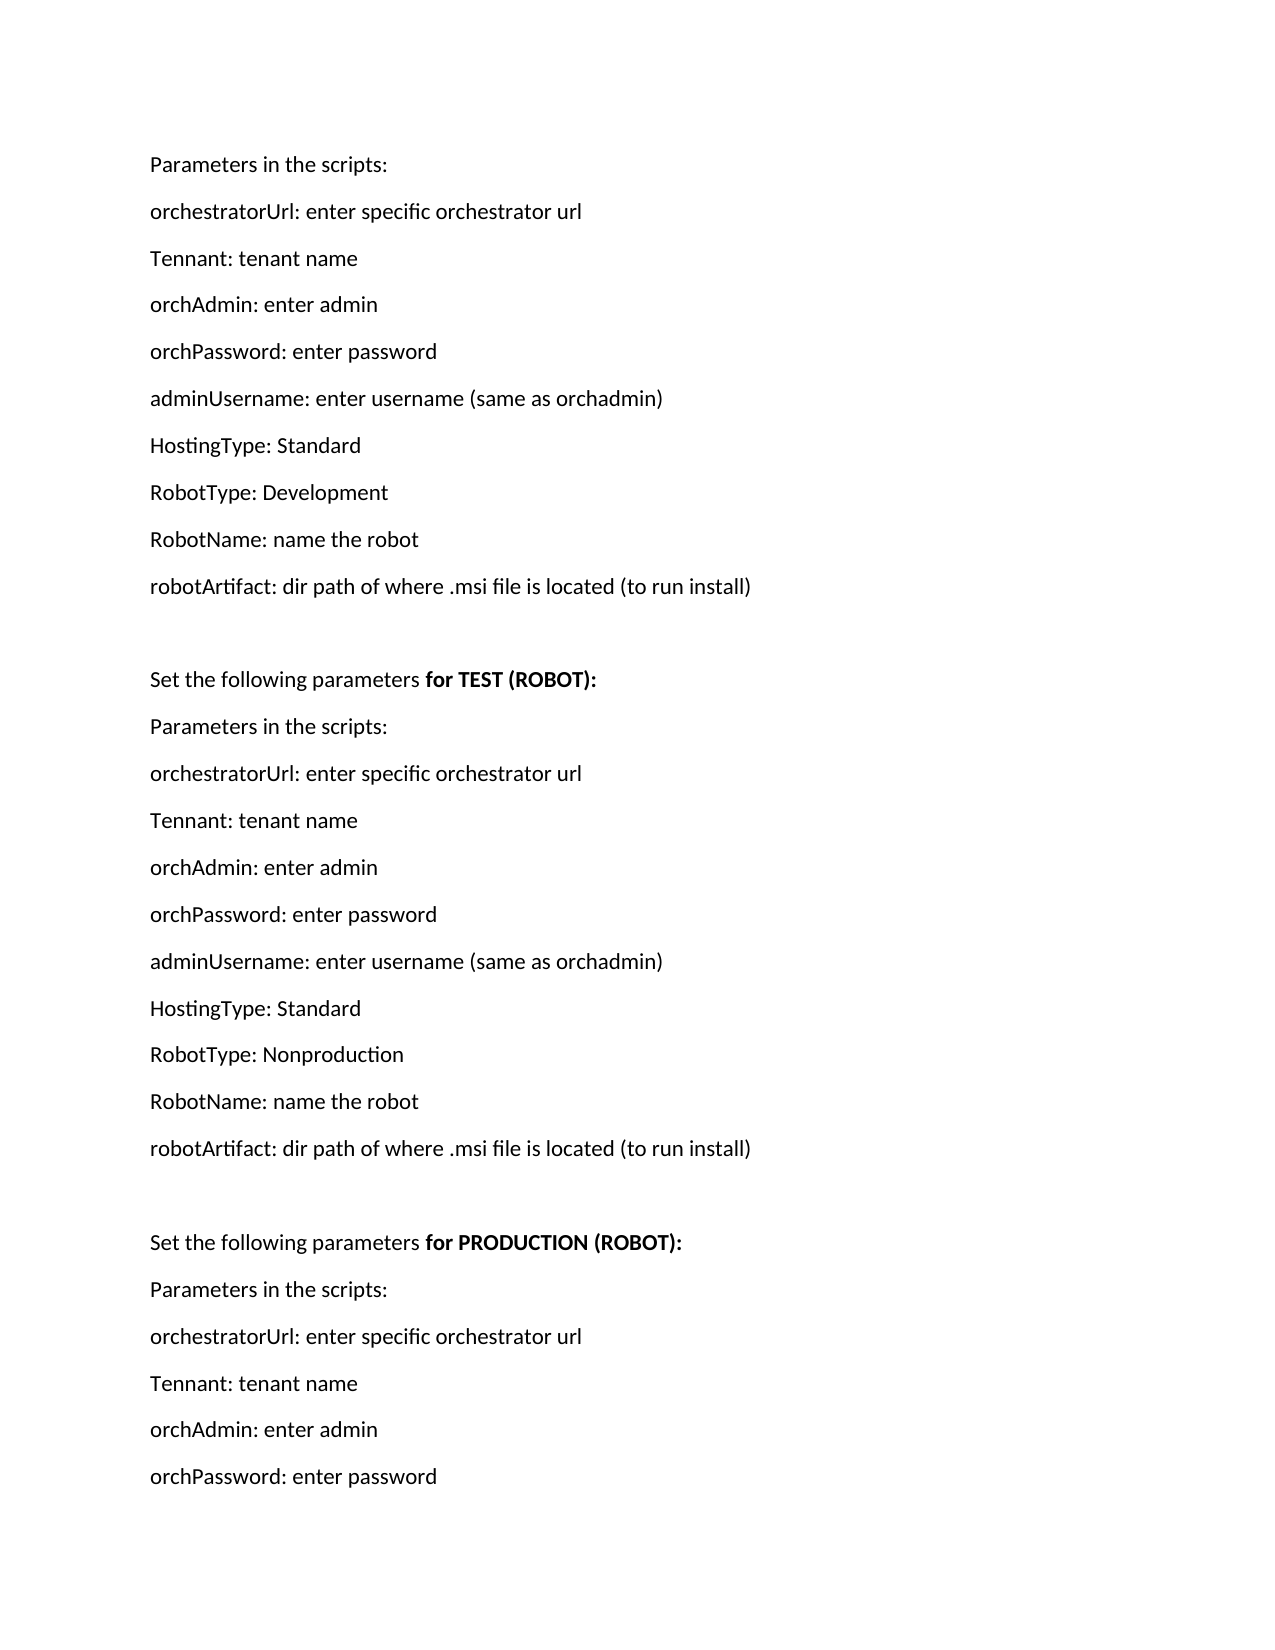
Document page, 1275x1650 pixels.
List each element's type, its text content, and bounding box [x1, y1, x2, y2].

text adminUsername: enter username (same as orchadmin) [150, 384, 1125, 412]
text Tennant: tenant name [150, 244, 1125, 272]
text orchestratorUrl: enter specific orchestrator url [150, 759, 1125, 787]
text HostingType: Standard [150, 994, 1125, 1022]
text Set the following parameters for PRODUCTION (ROBOT): [150, 1228, 1125, 1256]
text orchPassword: enter password [150, 900, 1125, 928]
text orchestratorUrl: enter specific orchestrator url [150, 1322, 1125, 1350]
text Parameters in the scripts: [150, 1275, 1125, 1303]
text RobotName: name the robot [150, 525, 1125, 553]
text Parameters in the scripts: [150, 150, 1125, 178]
text HostingType: Standard [150, 431, 1125, 459]
text robotArtifact: dir path of where .msi file is located (to run install) [150, 572, 1125, 600]
text RobotType: Development [150, 478, 1125, 506]
text RobotType: Nonproduction [150, 1041, 1125, 1069]
text orchPassword: enter password [150, 1462, 1125, 1491]
text Tennant: tenant name [150, 806, 1125, 834]
text adminUsername: enter username (same as orchadmin) [150, 947, 1125, 975]
text orchAdmin: enter admin [150, 853, 1125, 881]
text Set the following parameters for TEST (ROBOT): [150, 666, 1125, 694]
text robotArtifact: dir path of where .msi file is located (to run install) [150, 1134, 1125, 1162]
text orchestratorUrl: enter specific orchestrator url [150, 197, 1125, 225]
text orchAdmin: enter admin [150, 291, 1125, 319]
text Tennant: tenant name [150, 1369, 1125, 1397]
text Parameters in the scripts: [150, 712, 1125, 741]
text RobotName: name the robot [150, 1087, 1125, 1116]
text orchAdmin: enter admin [150, 1416, 1125, 1444]
text orchPassword: enter password [150, 337, 1125, 366]
